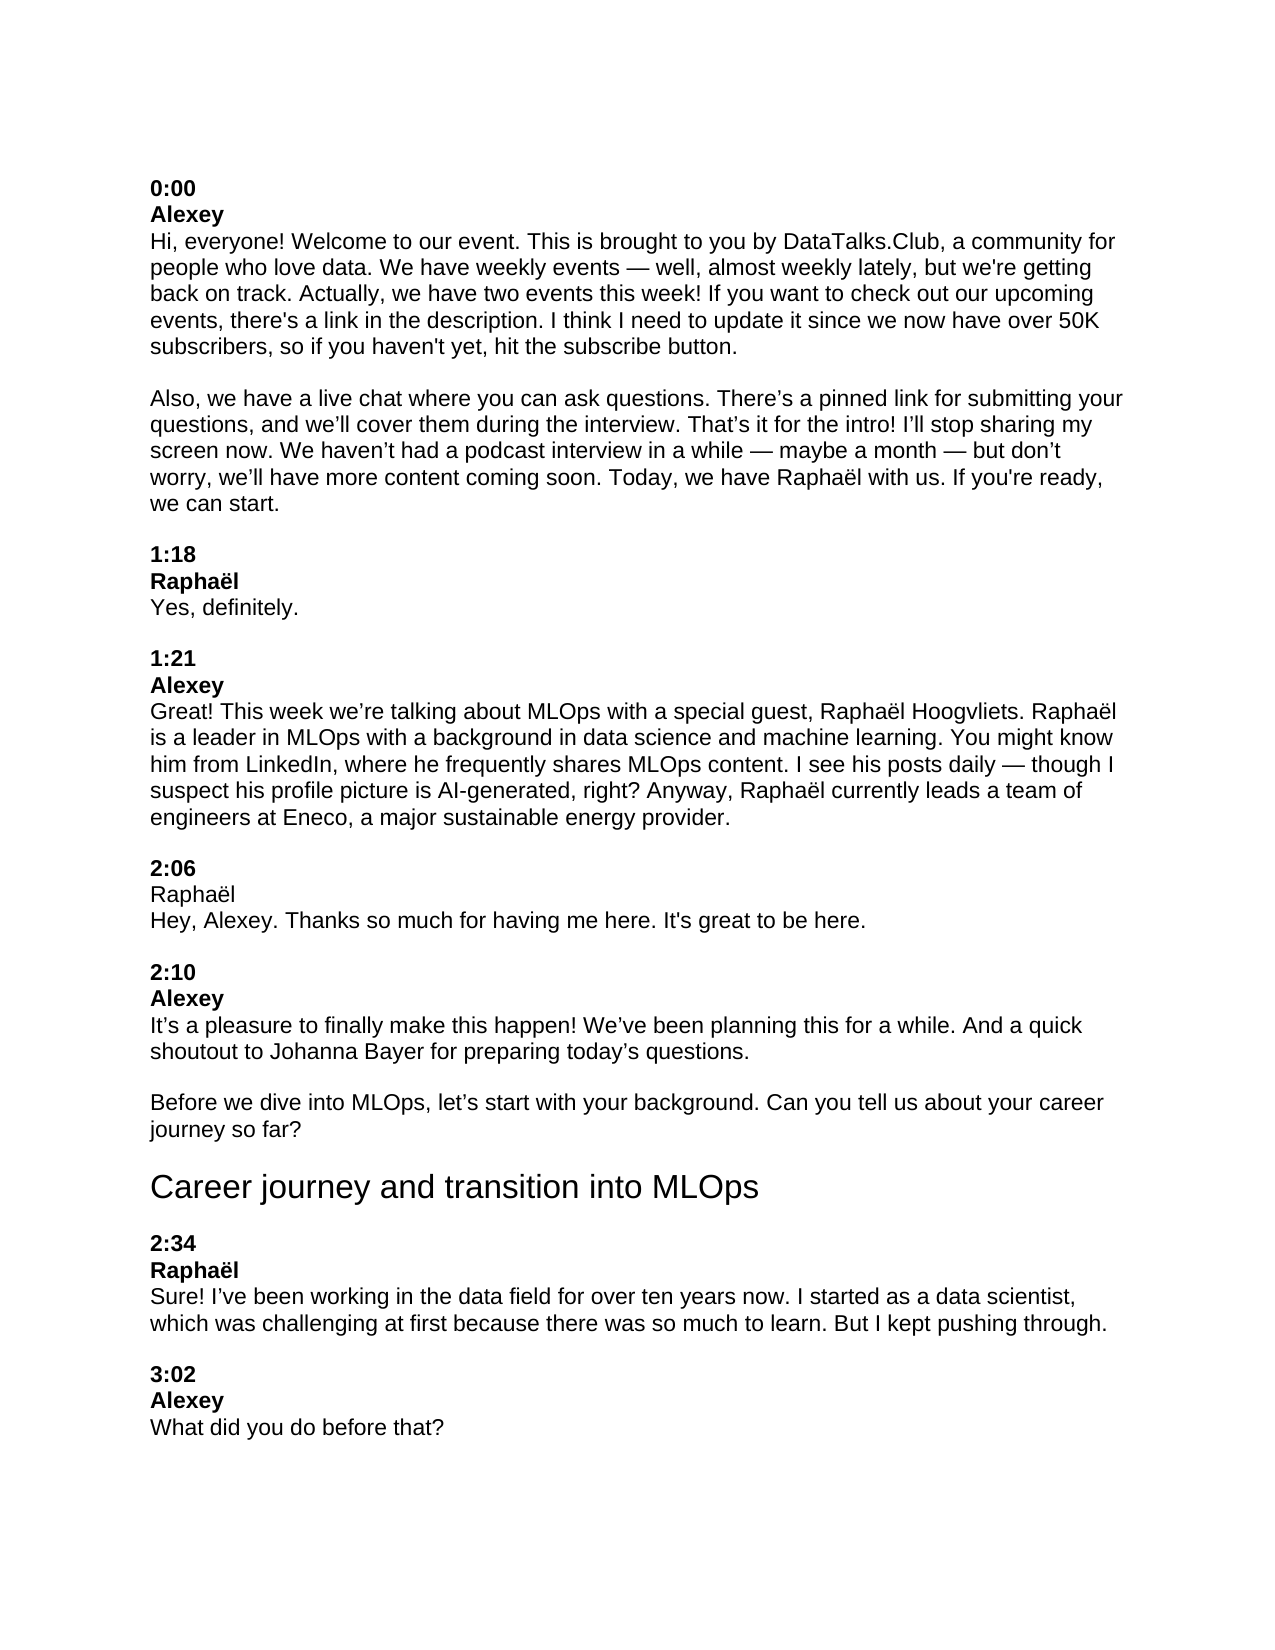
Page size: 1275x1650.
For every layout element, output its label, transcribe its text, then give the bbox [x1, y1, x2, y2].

text Before we dive into MLOps, let’s start with your background. Can you tell us about your career journey so far? [150, 1089, 1125, 1142]
text Also, we have a live chat where you can ask questions. There’s a pinned link for submitting your questions, and we’ll cover them during the interview. That’s it for the intro! I’ll stop sharing my screen now. We haven’t had a podcast interview in a while — maybe a month — but don’t worry, we’ll have more content coming soon. Today, we have Raphaël with us. If you're ready, we can start. [150, 384, 1125, 516]
subtitle Career journey and transition into MLOps [150, 1167, 1125, 1205]
text 2:34 Raphaël Sure! I’ve been working in the data field for over ten years now. I started as a data scientist, which was challenging at first because there was so much to learn. But I kept pushing through. [150, 1230, 1125, 1336]
text 2:10 Alexey It’s a pleasure to finally make this happen! We’ve been planning this for a while. And a quick shoutout to Johanna Bayer for preparing today’s questions. [150, 959, 1125, 1064]
text 0:00 Alexey Hi, everyone! Welcome to our event. This is brought to you by DataTalks.Club, a community for people who love data. We have weekly events — well, almost weekly lately, but we're getting back on track. Actually, we have two events this week! If you want to check out our upcoming events, there's a link in the description. I think I need to update it since we now have over 50K subscribers, so if you haven't yet, hit the subscribe button. [150, 175, 1125, 359]
text 3:02 Alexey What did you do before that? [150, 1361, 1125, 1440]
text 1:21 Alexey Great! This week we’re talking about MLOps with a special guest, Raphaël Hoogvliets. Raphaël is a leader in MLOps with a background in data science and machine learning. You might know him from LinkedIn, where he frequently shares MLOps content. I see his posts daily — though I suspect his profile picture is AI-generated, right? Anyway, Raphaël currently leads a team of engineers at Eneco, a major sustainable energy provider. [150, 645, 1125, 830]
text 1:18 Raphaël Yes, definitely. [150, 541, 1125, 620]
text 2:06 Raphaël Hey, Alexey. Thanks so much for having me here. It's great to be here. [150, 855, 1125, 934]
